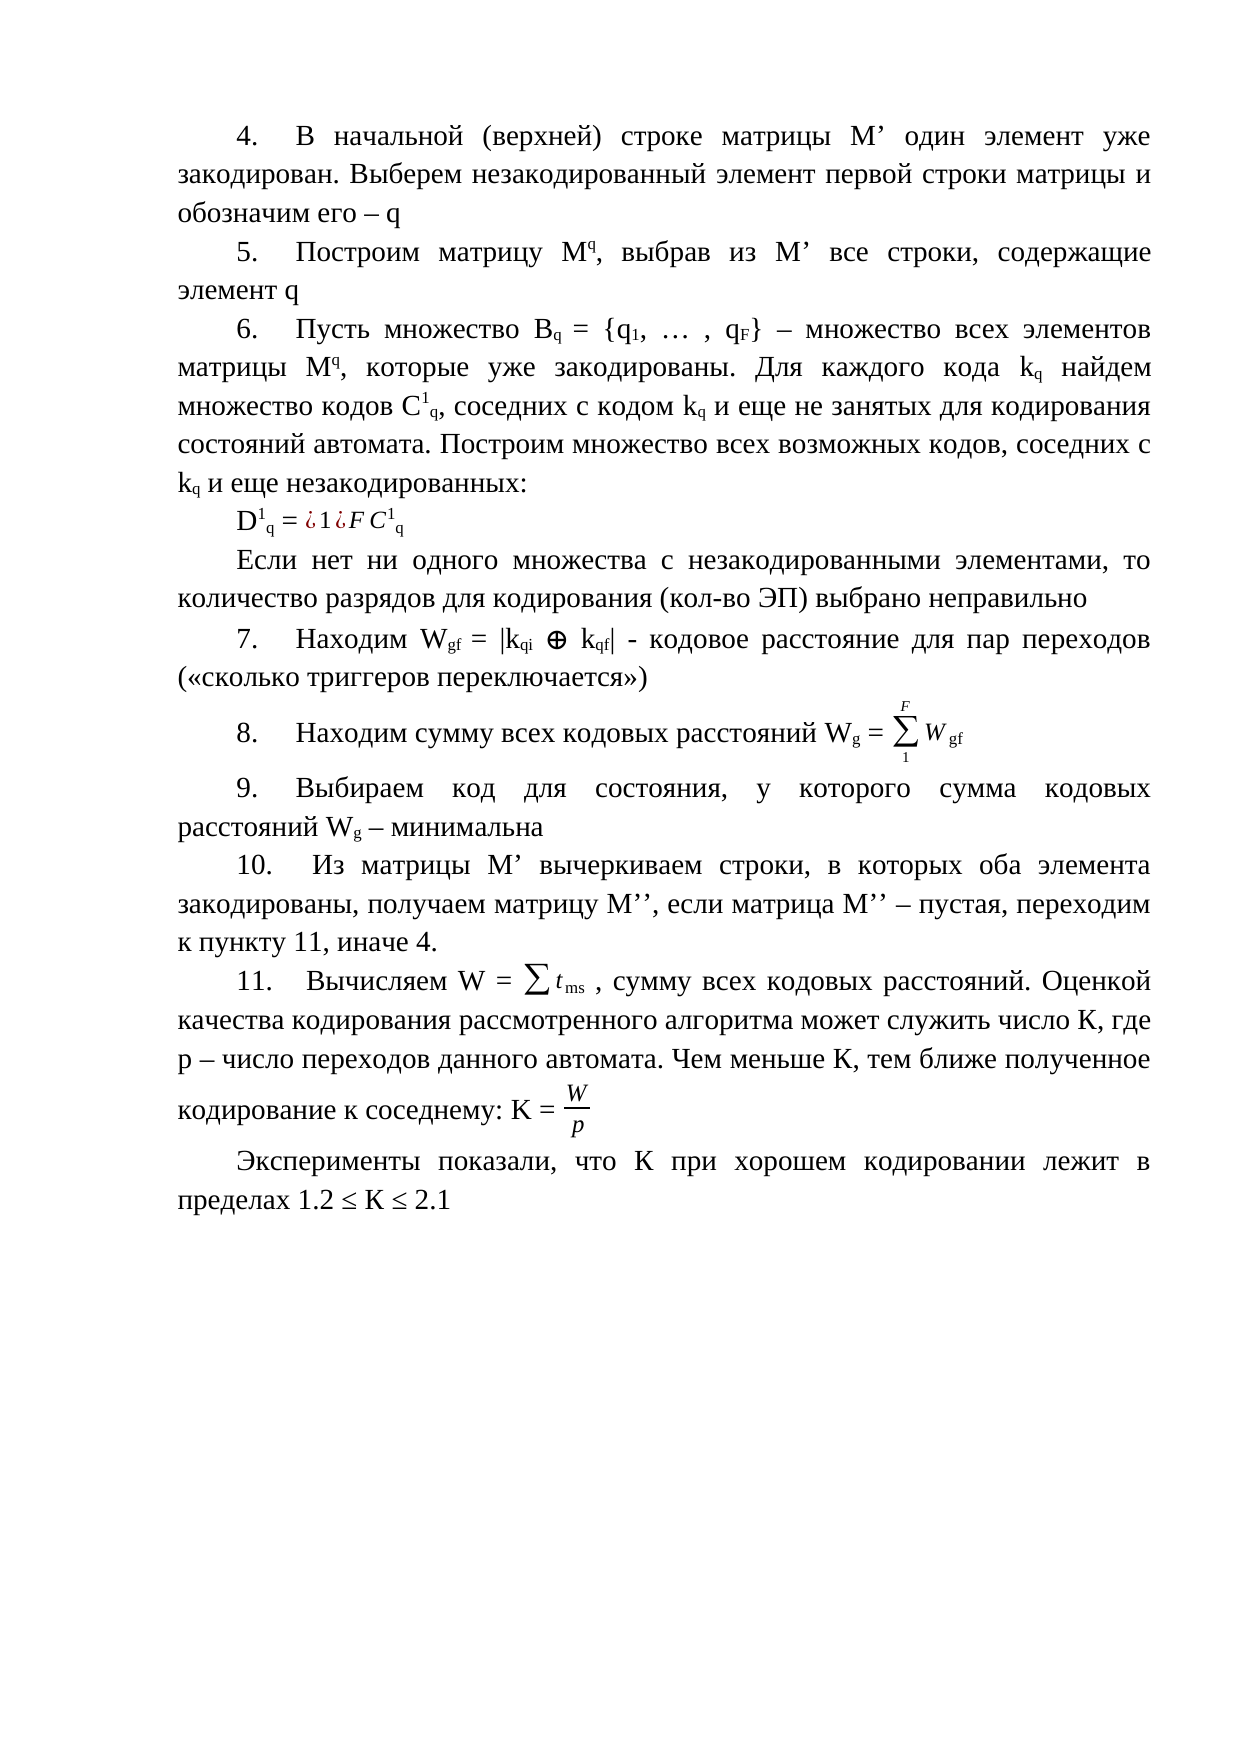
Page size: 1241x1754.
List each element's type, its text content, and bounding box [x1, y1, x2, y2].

list Находим сумму всех кодовых расстояний Wg = gf [177, 698, 1152, 765]
list Находим Wgf = |kqi ⊕ kqf| - кодовое расстояние для пар переходов («сколько триггеров переключается») [177, 619, 1152, 693]
list Эксперименты показали, что К при хорошем кодировании лежит в пределах 1.2 ≤ К ≤ 2.1 [177, 1143, 1152, 1215]
list Если нет ни одного множества с незакодированными элементами, то количество разрядов для кодирования (кол-во ЭП) выбрано неправильно [177, 542, 1152, 614]
list D1q = 1q [177, 503, 1152, 537]
list Пусть множество Bq = {q1, … , qF} – множество всех элементов матрицы Мq, которые уже закодированы. Для каждого кода kq найдем множество кодов С1q, соседних с кодом kq и еще не занятых для кодирования состояний автомата. Построим множество всех возможных кодов, соседних с kq и еще незакодированных: [177, 311, 1152, 498]
list В начальной (верхней) строке матрицы М’ один элемент уже закодирован. Выберем незакодированный элемент первой строки матрицы и обозначим его – q [177, 118, 1152, 229]
list Из матрицы М’ вычеркиваем строки, в которых оба элемента закодированы, получаем матрицу М’’, если матрица М’’ – пустая, переходим к пункту 11, иначе 4. [177, 847, 1152, 958]
list Вычисляем W = ms , сумму всех кодовых расстояний. Оценкой качества кодирования рассмотренного алгоритма может служить число К, где p – число переходов данного автомата. Чем меньше К, тем ближе полученное кодирование к соседнему: K = [177, 963, 1152, 1138]
list Построим матрицу Мq, выбрав из M’ все строки, содержащие элемент q [177, 234, 1152, 306]
list Выбираем код для состояния, у которого сумма кодовых расстояний Wg – минимальна [177, 770, 1152, 842]
